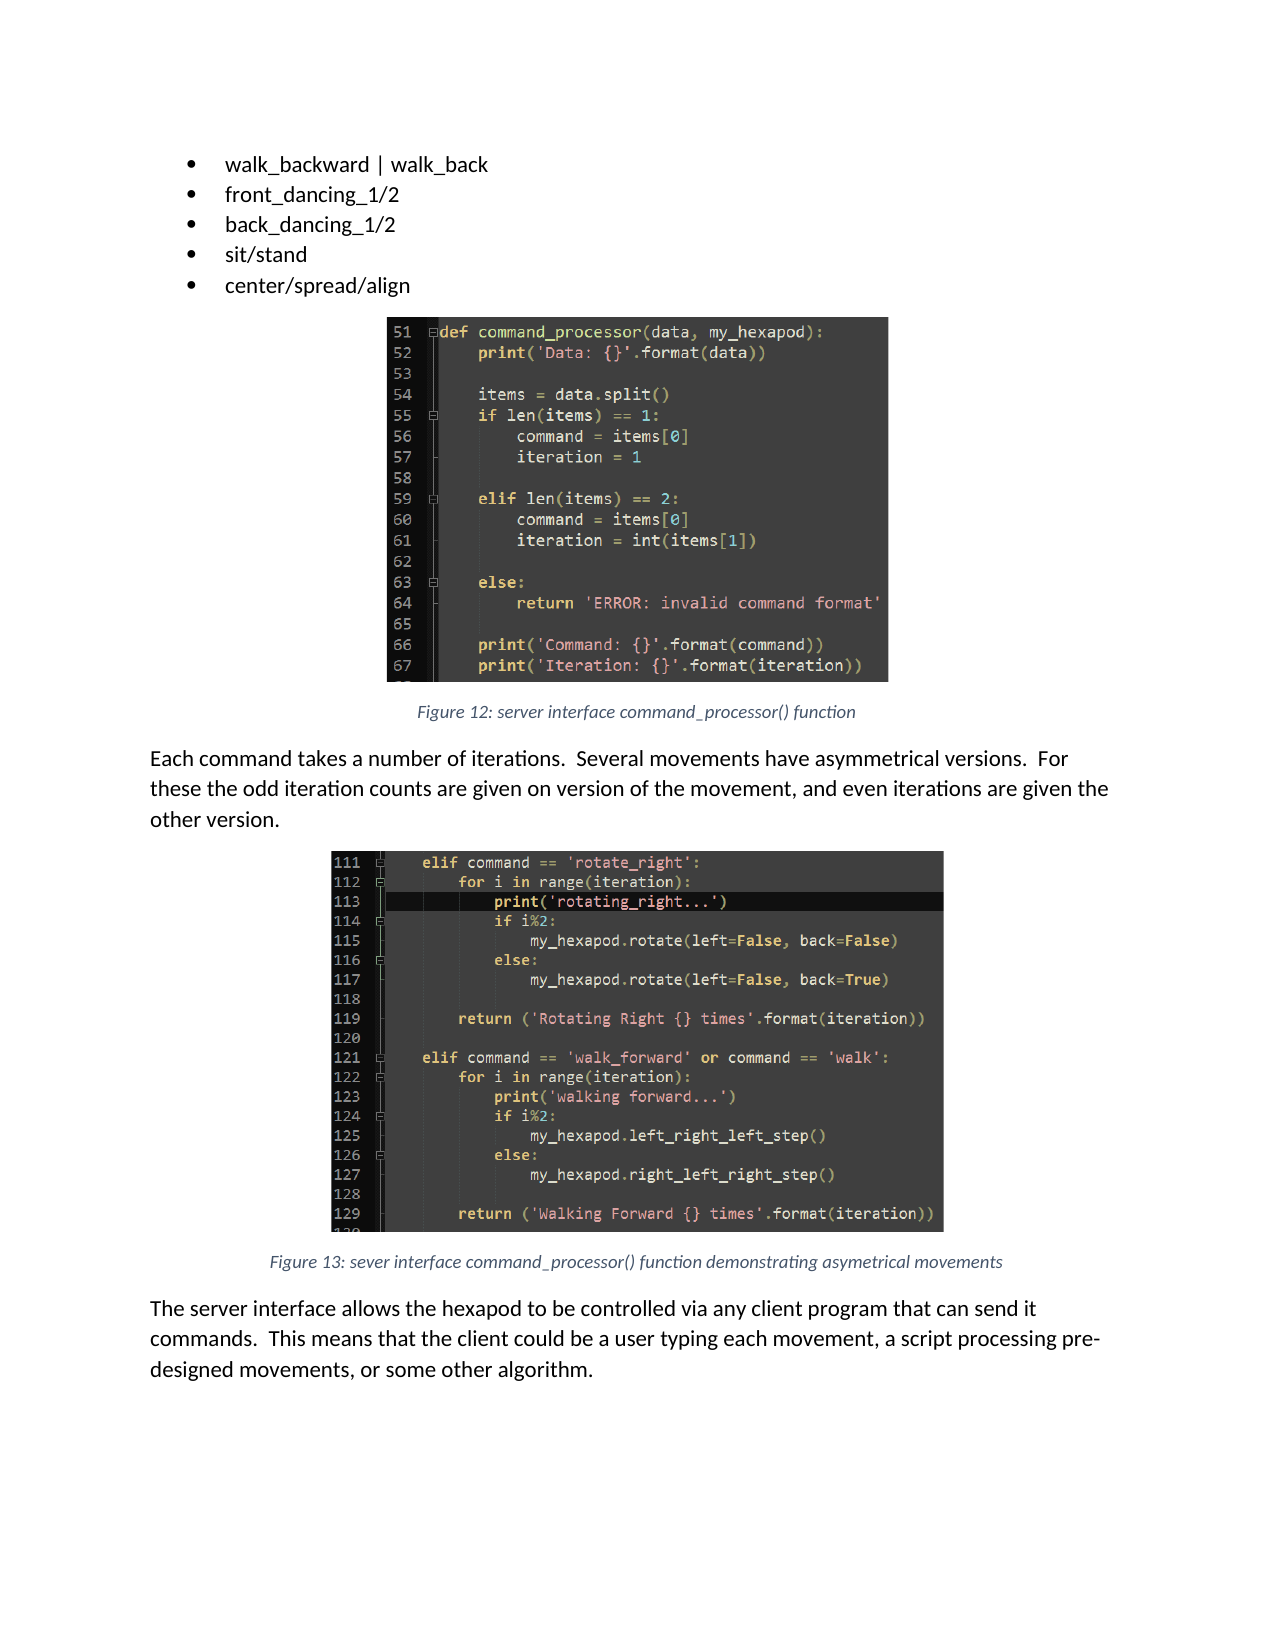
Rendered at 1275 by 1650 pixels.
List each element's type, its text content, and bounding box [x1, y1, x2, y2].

text Each command takes a number of iterations. Several movements have asymmetrical versions. For these the odd iteration counts are given on version of the movement, and even iterations are given the other version. [150, 744, 1125, 833]
list front_dancing_1/2 [187, 180, 1125, 208]
picture [386, 317, 889, 682]
list sit/stand [187, 241, 1125, 269]
text Figure 13: sever interface command_processor() function demonstrating asymetrical movements [150, 1251, 1125, 1273]
text The server interface allows the hexapod to be controlled via any client program that can send it commands. This means that the client could be a user typing each movement, a script processing pre-designed movements, or some other algorithm. [150, 1294, 1125, 1383]
list back_dancing_1/2 [187, 210, 1125, 238]
list center/spread/align [187, 271, 1125, 299]
picture [331, 851, 944, 1232]
list walk_backward | walk_back [187, 150, 1125, 178]
text Figure 12: server interface command_processor() function [150, 701, 1125, 723]
